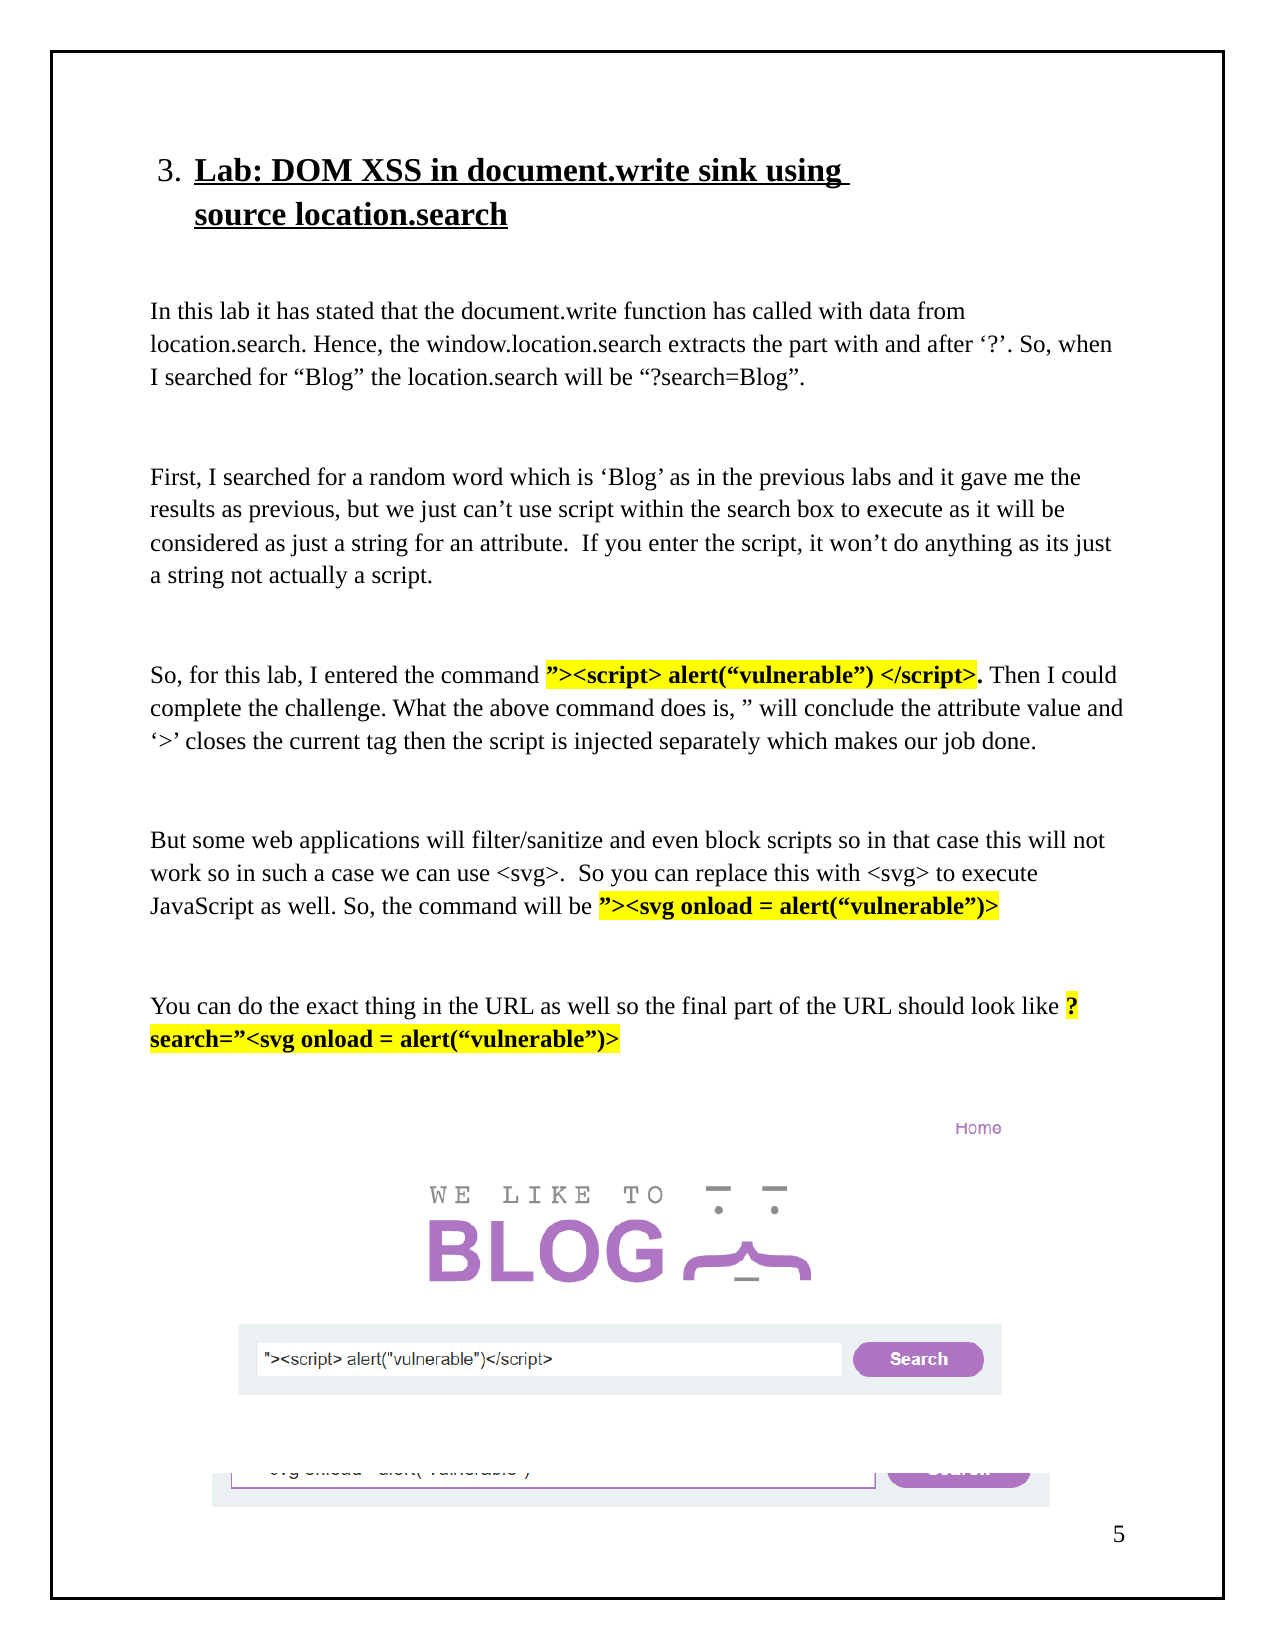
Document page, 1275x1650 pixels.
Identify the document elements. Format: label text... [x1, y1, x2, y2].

text But some web applications will filter/sanitize and even block scripts so in that case this will not work so in such a case we can use <svg>. So you can replace this with <svg> to execute JavaScript as well. So, the command will be ”><svg onload = alert(“vulnerable”)> [150, 825, 1125, 920]
text In this lab it has stated that the document.write function has called with data from location.search. Hence, the window.location.search extracts the part with and after ‘?’. So, when I searched for “Blog” the location.search will be “?search=Blog”. [150, 296, 1125, 391]
text So, for this lab, I entered the command ”><script> alert(“vulnerable”) </script>. Then I could complete the challenge. What the above command does is, ” will conclude the attribute value and ‘>’ closes the current tag then the script is injected separately which makes our job done. [150, 660, 1125, 755]
subtitle Lab: DOM XSS in document.write sink using source location.search [157, 150, 1125, 232]
text You can do the exact thing in the URL as well so the final part of the URL should look like ?search=”<svg onload = alert(“vulnerable”)> [150, 991, 1125, 1053]
picture [150, 1123, 1141, 1597]
text First, I searched for a random word which is ‘Blog’ as in the previous labs and it gave me the results as previous, but we just can’t use script within the search box to execute as it will be considered as just a string for an attribute. If you enter the script, it won’t do anything as its just a string not actually a script. [150, 462, 1125, 589]
